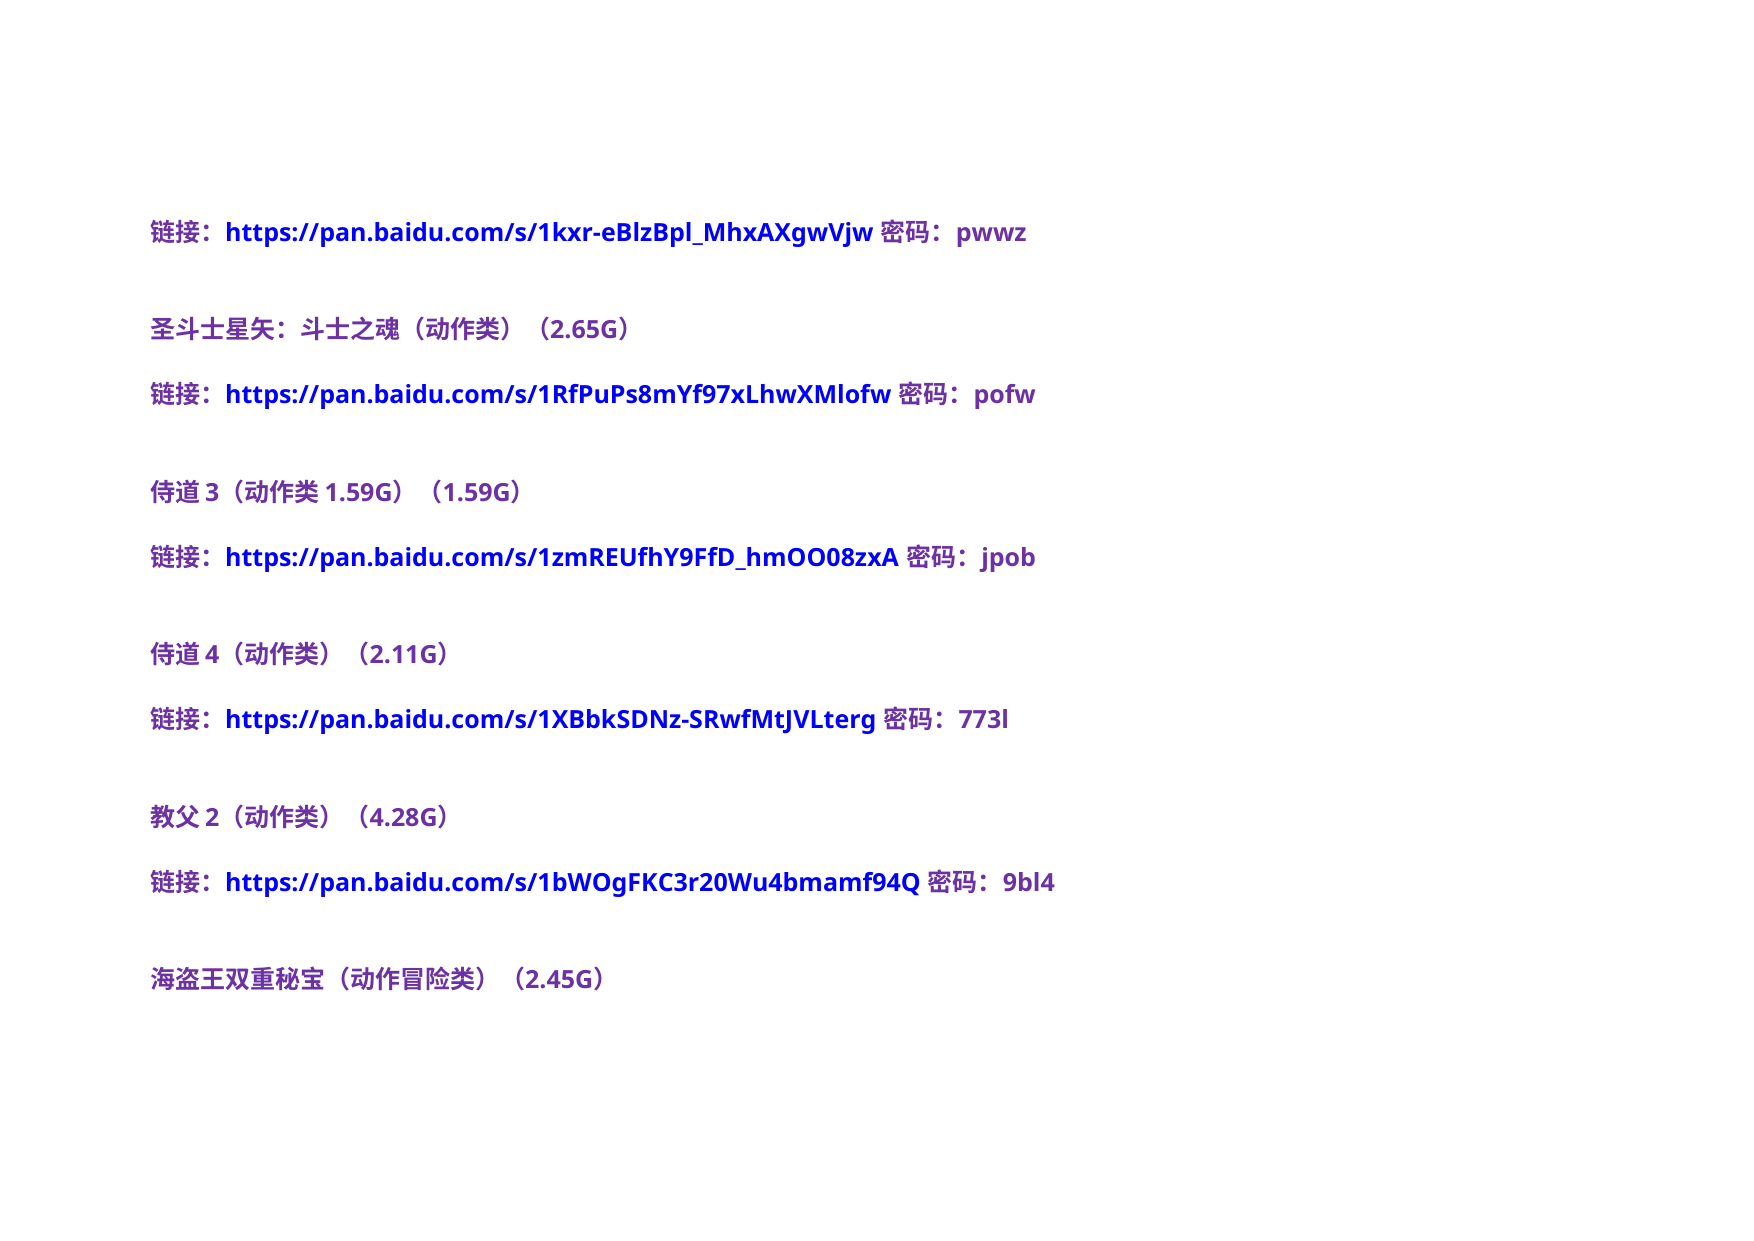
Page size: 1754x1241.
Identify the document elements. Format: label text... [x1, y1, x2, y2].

text 链接：https://pan.baidu.com/s/1RfPuPs8mYf97xLhwXMlofw 密码：pofw [150, 360, 1604, 425]
text 链接：https://pan.baidu.com/s/1kxr-eBlzBpl_MhxAXgwVjw 密码：pwwz [150, 198, 1604, 263]
text 侍道3（动作类1.59G）（1.59G） [150, 458, 1604, 523]
text 教父2（动作类）（4.28G） [150, 783, 1604, 848]
text 链接：https://pan.baidu.com/s/1zmREUfhY9FfD_hmOO08zxA 密码：jpob [150, 523, 1604, 588]
text 圣斗士星矢：斗士之魂（动作类）（2.65G） [150, 295, 1604, 360]
text 链接：https://pan.baidu.com/s/1XBbkSDNz-SRwfMtJVLterg 密码：773l [150, 685, 1604, 750]
text 链接：https://pan.baidu.com/s/1bWOgFKC3r20Wu4bmamf94Q 密码：9bl4 [150, 848, 1604, 913]
text 侍道4（动作类）（2.11G） [150, 620, 1604, 685]
text 海盗王双重秘宝（动作冒险类）（2.45G） [150, 945, 1604, 1010]
